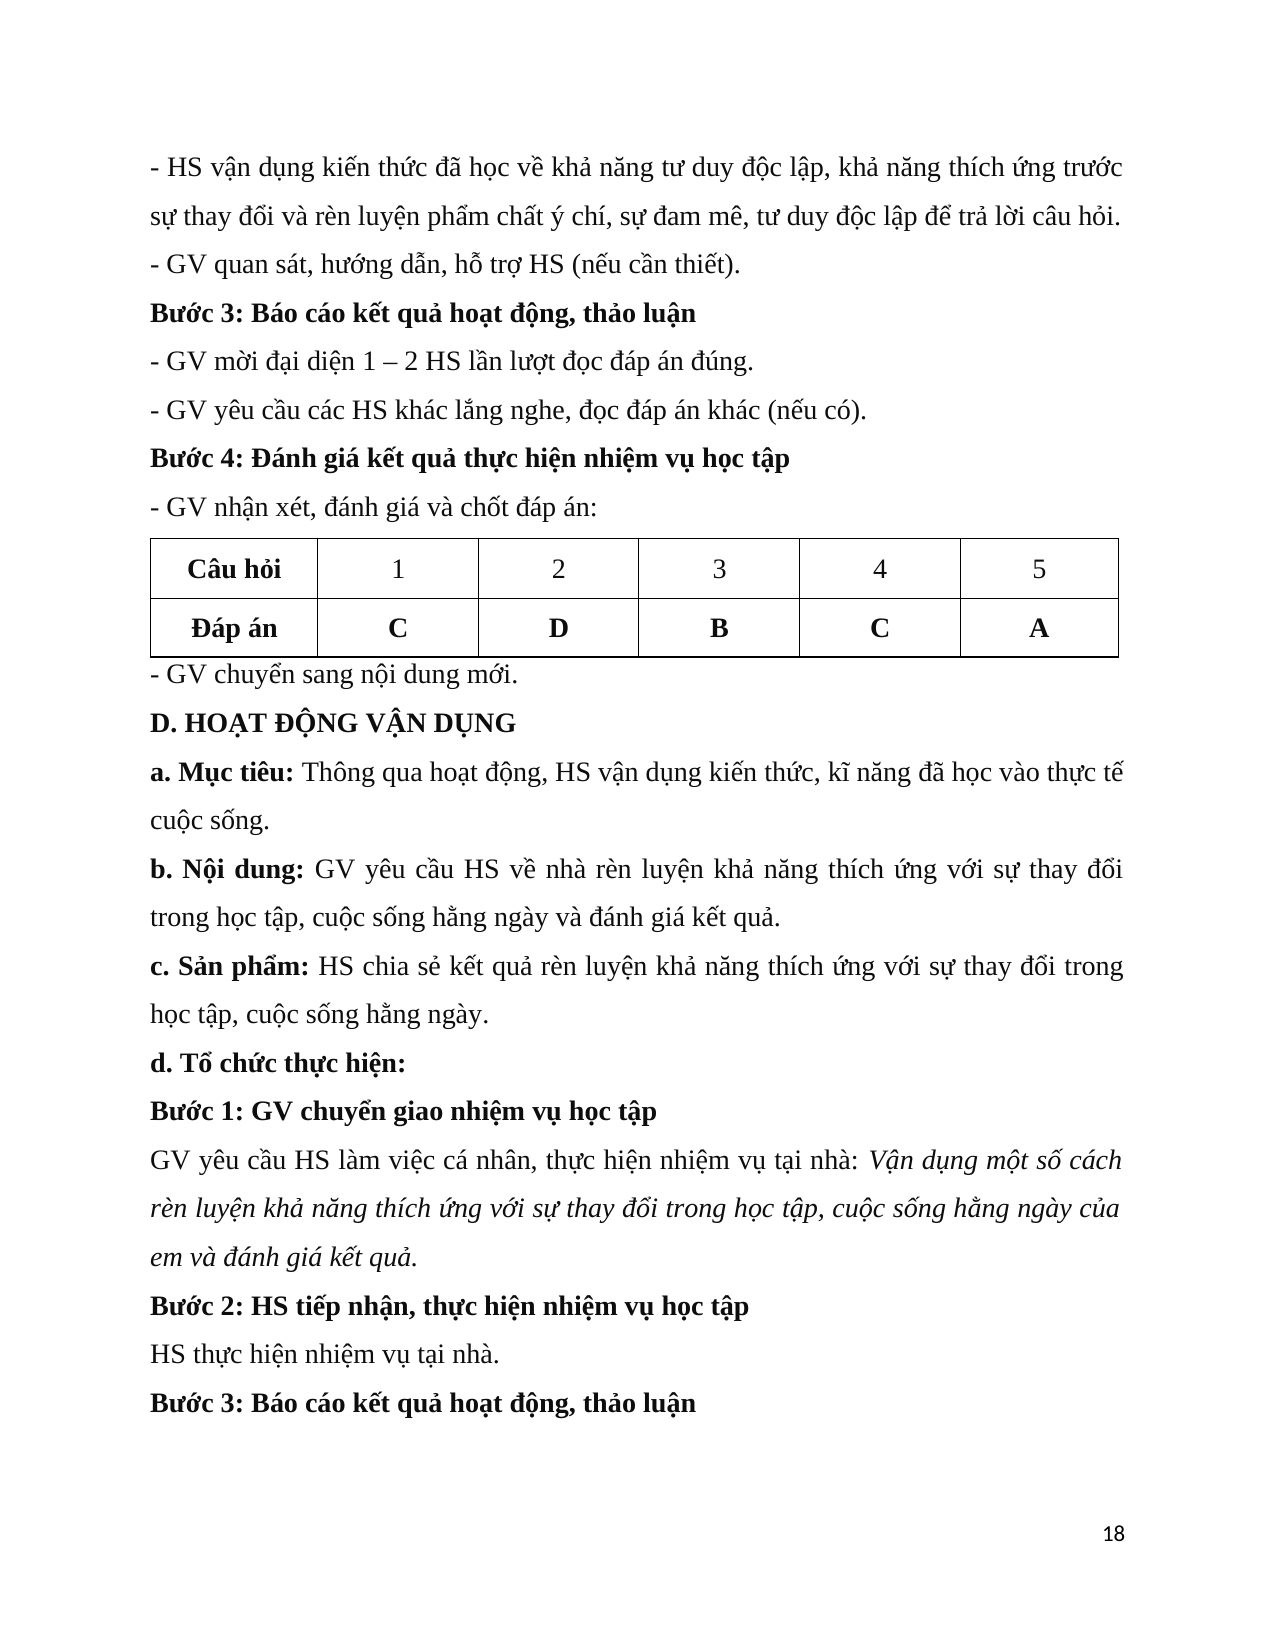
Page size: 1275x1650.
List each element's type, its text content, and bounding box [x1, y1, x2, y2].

text Bước 3: Báo cáo kết quả hoạt động, thảo luận [150, 1386, 1125, 1418]
text Bước 4: Đánh giá kết quả thực hiện nhiệm vụ học tập [150, 441, 1125, 474]
text - GV quan sát, hướng dẫn, hỗ trợ HS (nếu cần thiết). [150, 247, 1125, 279]
text b. Nội dung: GV yêu cầu HS về nhà rèn luyện khả năng thích ứng với sự thay đổi trong học tập, cuộc sống hằng ngày và đánh giá kết quả. [150, 852, 1125, 933]
text - HS vận dụng kiến thức đã học về khả năng tư duy độc lập, khả năng thích ứng trước sự thay đổi và rèn luyện phẩm chất ý chí, sự đam mê, tư duy độc lập để trả lời câu hỏi. [150, 150, 1125, 231]
text - GV yêu cầu các HS khác lắng nghe, đọc đáp án khác (nếu có). [150, 393, 1125, 425]
text D. HOẠT ĐỘNG VẬN DỤNG [150, 706, 1125, 738]
table_cell C [318, 599, 478, 656]
table_cell C [800, 599, 960, 656]
table_cell D [479, 599, 638, 656]
table_header Câu hỏi [151, 539, 317, 597]
text HS thực hiện nhiệm vụ tại nhà. [150, 1337, 1125, 1369]
text a. Mục tiêu: Thông qua hoạt động, HS vận dụng kiến thức, kĩ năng đã học vào thực tế cuộc sống. [150, 754, 1125, 836]
text Bước 1: GV chuyển giao nhiệm vụ học tập [150, 1094, 1125, 1127]
text - GV nhận xét, đánh giá và chốt đáp án: [150, 490, 1125, 522]
table_header 2 [479, 539, 638, 597]
text c. Sản phẩm: HS chia sẻ kết quả rèn luyện khả năng thích ứng với sự thay đổi trong học tập, cuộc sống hằng ngày. [150, 949, 1125, 1030]
table_header 1 [318, 539, 478, 597]
table_cell B [639, 599, 799, 656]
table_cell A [961, 599, 1118, 656]
text Bước 3: Báo cáo kết quả hoạt động, thảo luận [150, 296, 1125, 328]
text - GV mời đại diện 1 – 2 HS lần lượt đọc đáp án đúng. [150, 344, 1125, 377]
text d. Tổ chức thực hiện: [150, 1046, 1125, 1078]
table_header 5 [961, 539, 1118, 597]
text Bước 2: HS tiếp nhận, thực hiện nhiệm vụ học tập [150, 1288, 1125, 1321]
text GV yêu cầu HS làm việc cá nhân, thực hiện nhiệm vụ tại nhà: Vận dụng một số cách rèn luyện khả năng thích ứng với sự thay đổi trong học tập, cuộc sống hằng ngày của em và đánh giá kết quả. [150, 1143, 1125, 1272]
table_cell Đáp án [151, 599, 317, 656]
table_header 4 [800, 539, 960, 597]
table_header 3 [639, 539, 799, 597]
text - GV chuyển sang nội dung mới. [150, 657, 1125, 690]
